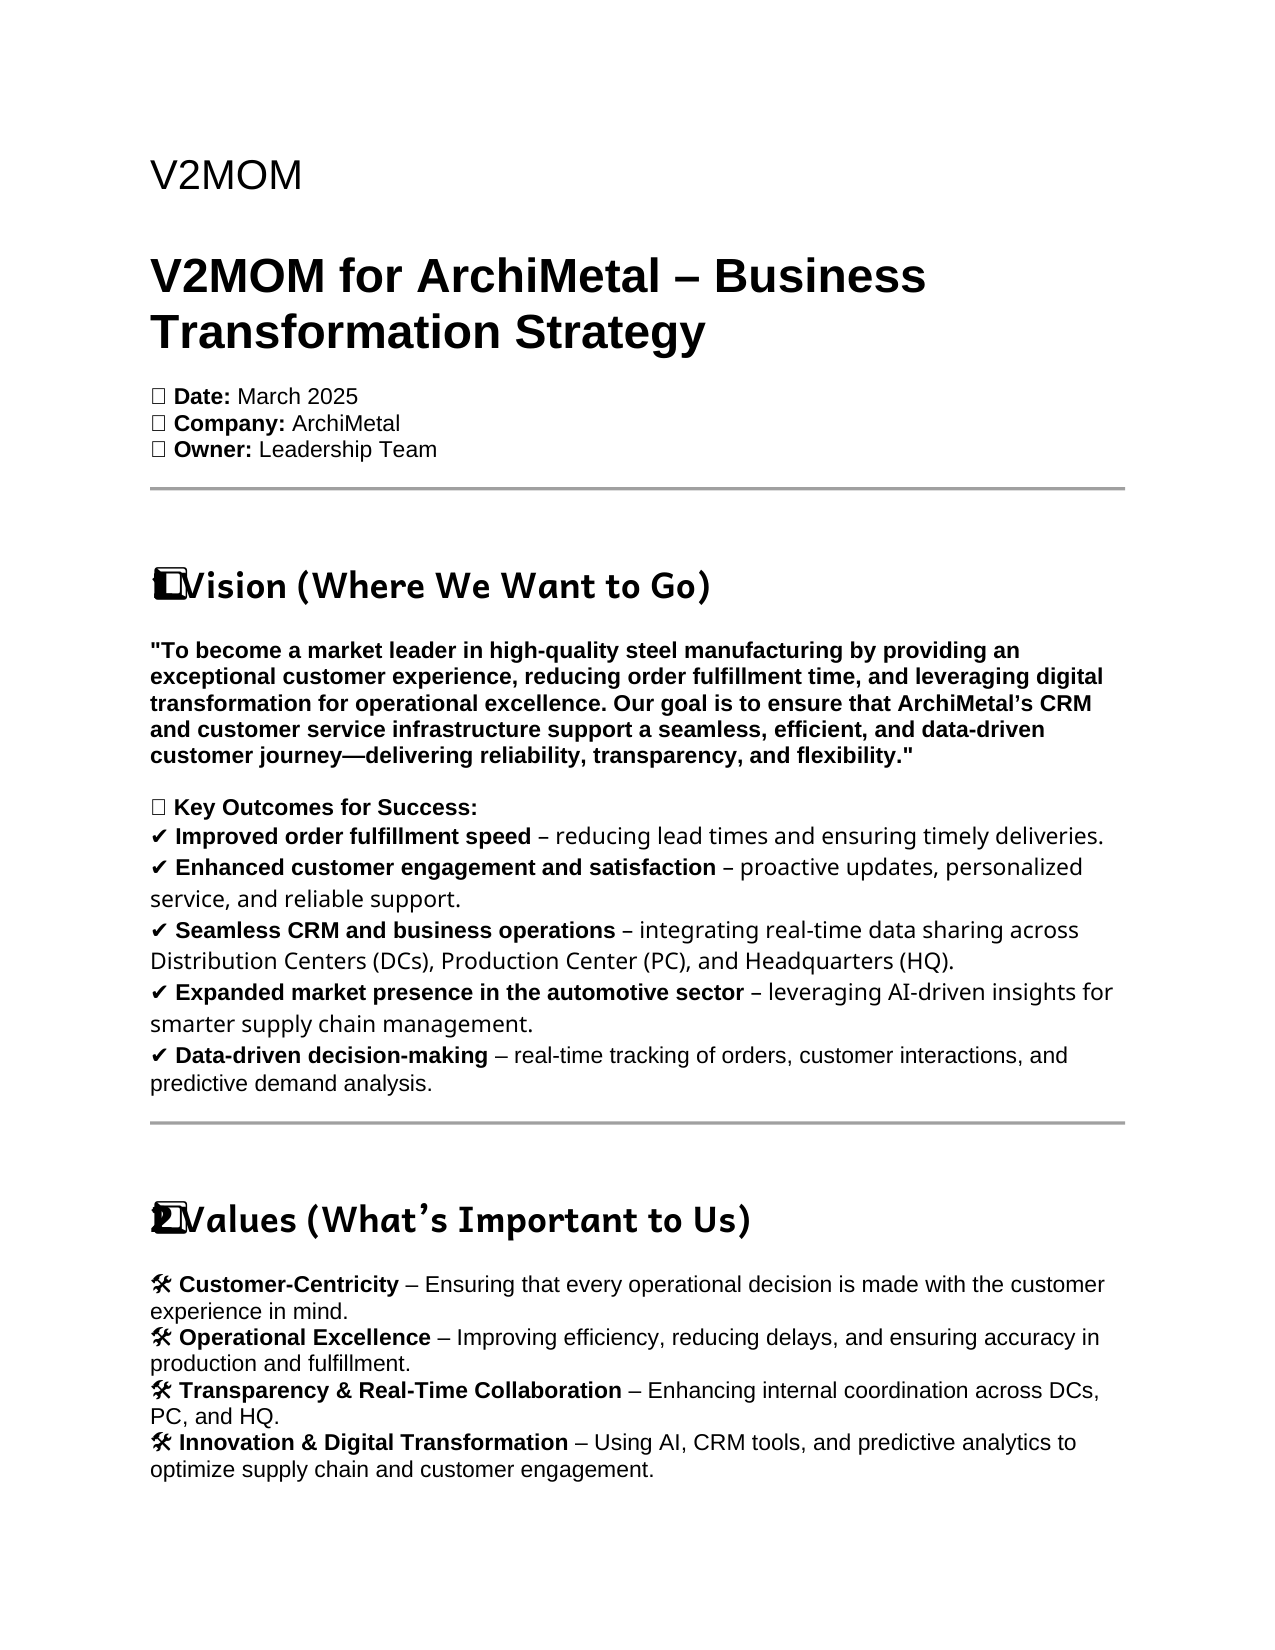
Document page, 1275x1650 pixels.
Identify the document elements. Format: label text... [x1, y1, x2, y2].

subtitle 1️⃣ Vision (Where We Want to Go) [150, 555, 1125, 612]
text 🔹 Key Outcomes for Success: ✔ Improved order fulfillment speed – reducing lead times and ensuring timely deliveries. ✔ Enhanced customer engagement and satisfaction – proactive updates, personalized service, and reliable support. ✔ Seamless CRM and business operations – integrating real-time data sharing across Distribution Centers (DCs), Production Center (PC), and Headquarters (HQ). ✔ Expanded market presence in the automotive sector – leveraging AI-driven insights for smarter supply chain management. ✔ Data-driven decision-making – real-time tracking of orders, customer interactions, and predictive demand analysis. [150, 794, 1125, 1096]
text 📅 Date: March 2025 📍 Company: ArchiMetal 👤 Owner: Leadership Team [150, 383, 1125, 462]
subtitle V2MOM for ArchiMetal – Business Transformation Strategy [150, 248, 1125, 358]
text "To become a market leader in high-quality steel manufacturing by providing an exceptional customer experience, reducing order fulfillment time, and leveraging digital transformation for operational excellence. Our goal is to ensure that ArchiMetal’s CRM and customer service infrastructure support a seamless, efficient, and data-driven customer journey—delivering reliability, transparency, and flexibility." [150, 637, 1125, 769]
subtitle V2MOM [150, 150, 1125, 198]
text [150, 1271, 1125, 1482]
subtitle 2️⃣ Values (What’s Important to Us) [150, 1189, 1125, 1246]
